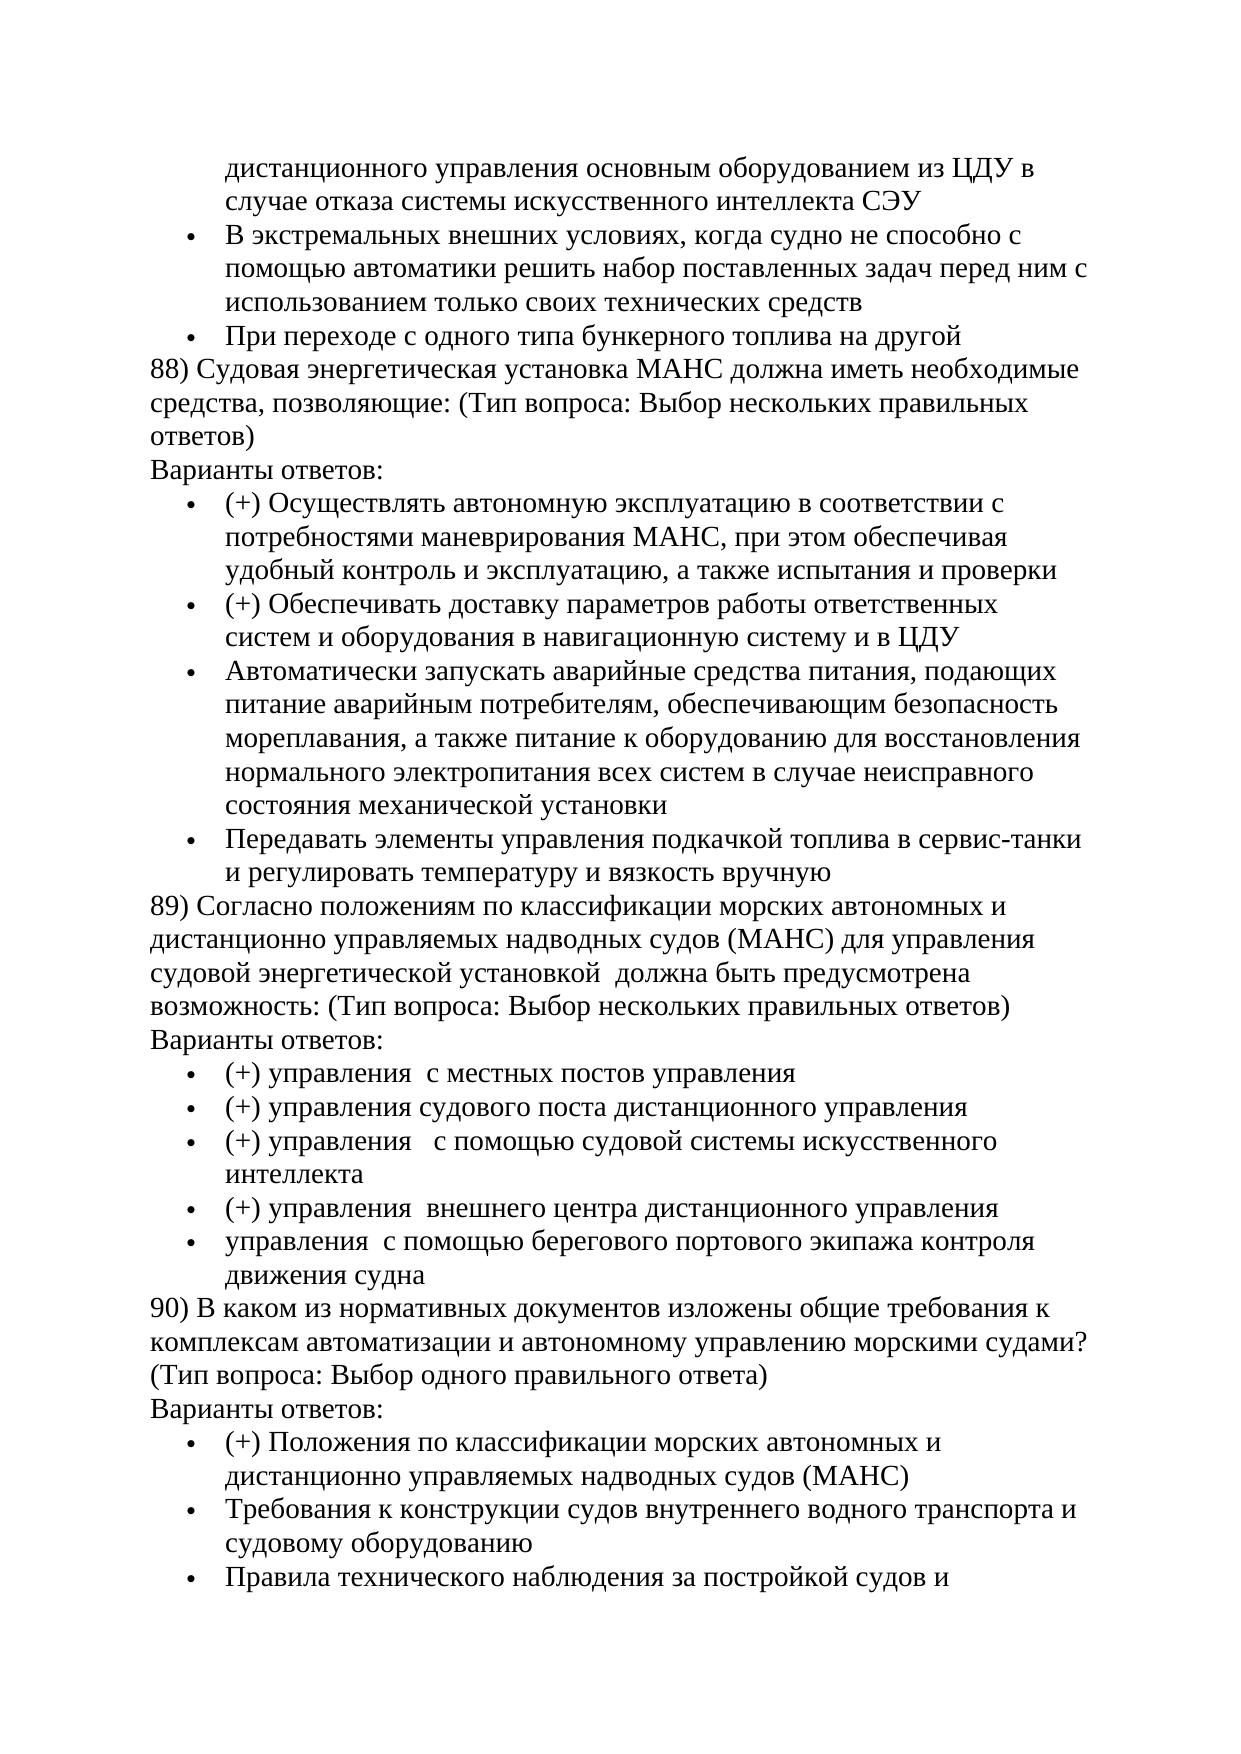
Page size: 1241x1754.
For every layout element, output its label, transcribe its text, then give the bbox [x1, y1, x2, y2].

list (+) управления судового поста дистанционного управления [187, 1089, 1090, 1123]
list В экстремальных внешних условиях, когда судно не способно с помощью автоматики решить набор поставленных задач перед ним с использованием только своих технических средств [187, 217, 1090, 318]
list (+) Осуществлять автономную эксплуатацию в соответствии с потребностями маневрирования МАНС, при этом обеспечивая удобный контроль и эксплуатацию, а также испытания и проверки [187, 485, 1090, 586]
text Варианты ответов: [150, 452, 1090, 485]
list (+) Обеспечивать доставку параметров работы ответственных систем и оборудования в навигационную систему и в ЦДУ [187, 586, 1090, 653]
list Требования к конструкции судов внутреннего водного транспорта и судовому оборудованию [187, 1492, 1090, 1559]
list Автоматически запускать аварийные средства питания, подающих питание аварийным потребителям, обеспечивающим безопасность мореплавания, а также питание к оборудованию для восстановления нормального электропитания всех систем в случае неисправного состояния механической установки [187, 653, 1090, 821]
list При переходе с одного типа бункерного топлива на другой [187, 318, 1090, 351]
list (+) Положения по классификации морских автономных и дистанционно управляемых надводных судов (МАНС) [187, 1424, 1090, 1492]
text Варианты ответов: [150, 1022, 1090, 1056]
text 88) Судовая энергетическая установка МАНС должна иметь необходимые средства, позволяющие: (Тип вопроса: Выбор нескольких правильных ответов) [150, 351, 1090, 452]
text 90) В каком из нормативных документов изложены общие требования к комплексам автоматизации и автономному управлению морскими судами? (Тип вопроса: Выбор одного правильного ответа) [150, 1290, 1090, 1391]
text 89) Согласно положениям по классификации морских автономных и дистанционно управляемых надводных судов (МАНС) для управления судовой энергетической установкой должна быть предусмотрена возможность: (Тип вопроса: Выбор нескольких правильных ответов) [150, 888, 1090, 1022]
text Варианты ответов: [150, 1391, 1090, 1424]
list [187, 1559, 1090, 1592]
list (+) управления с местных постов управления [187, 1056, 1090, 1089]
list (+) управления внешнего центра дистанционного управления [187, 1190, 1090, 1223]
list (+) управления с помощью судовой системы искусственного интеллекта [187, 1123, 1090, 1190]
list Передавать элементы управления подкачкой топлива в сервис-танки и регулировать температуру и вязкость вручную [187, 821, 1090, 888]
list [187, 150, 1090, 217]
list управления с помощью берегового портового экипажа контроля движения судна [187, 1223, 1090, 1290]
